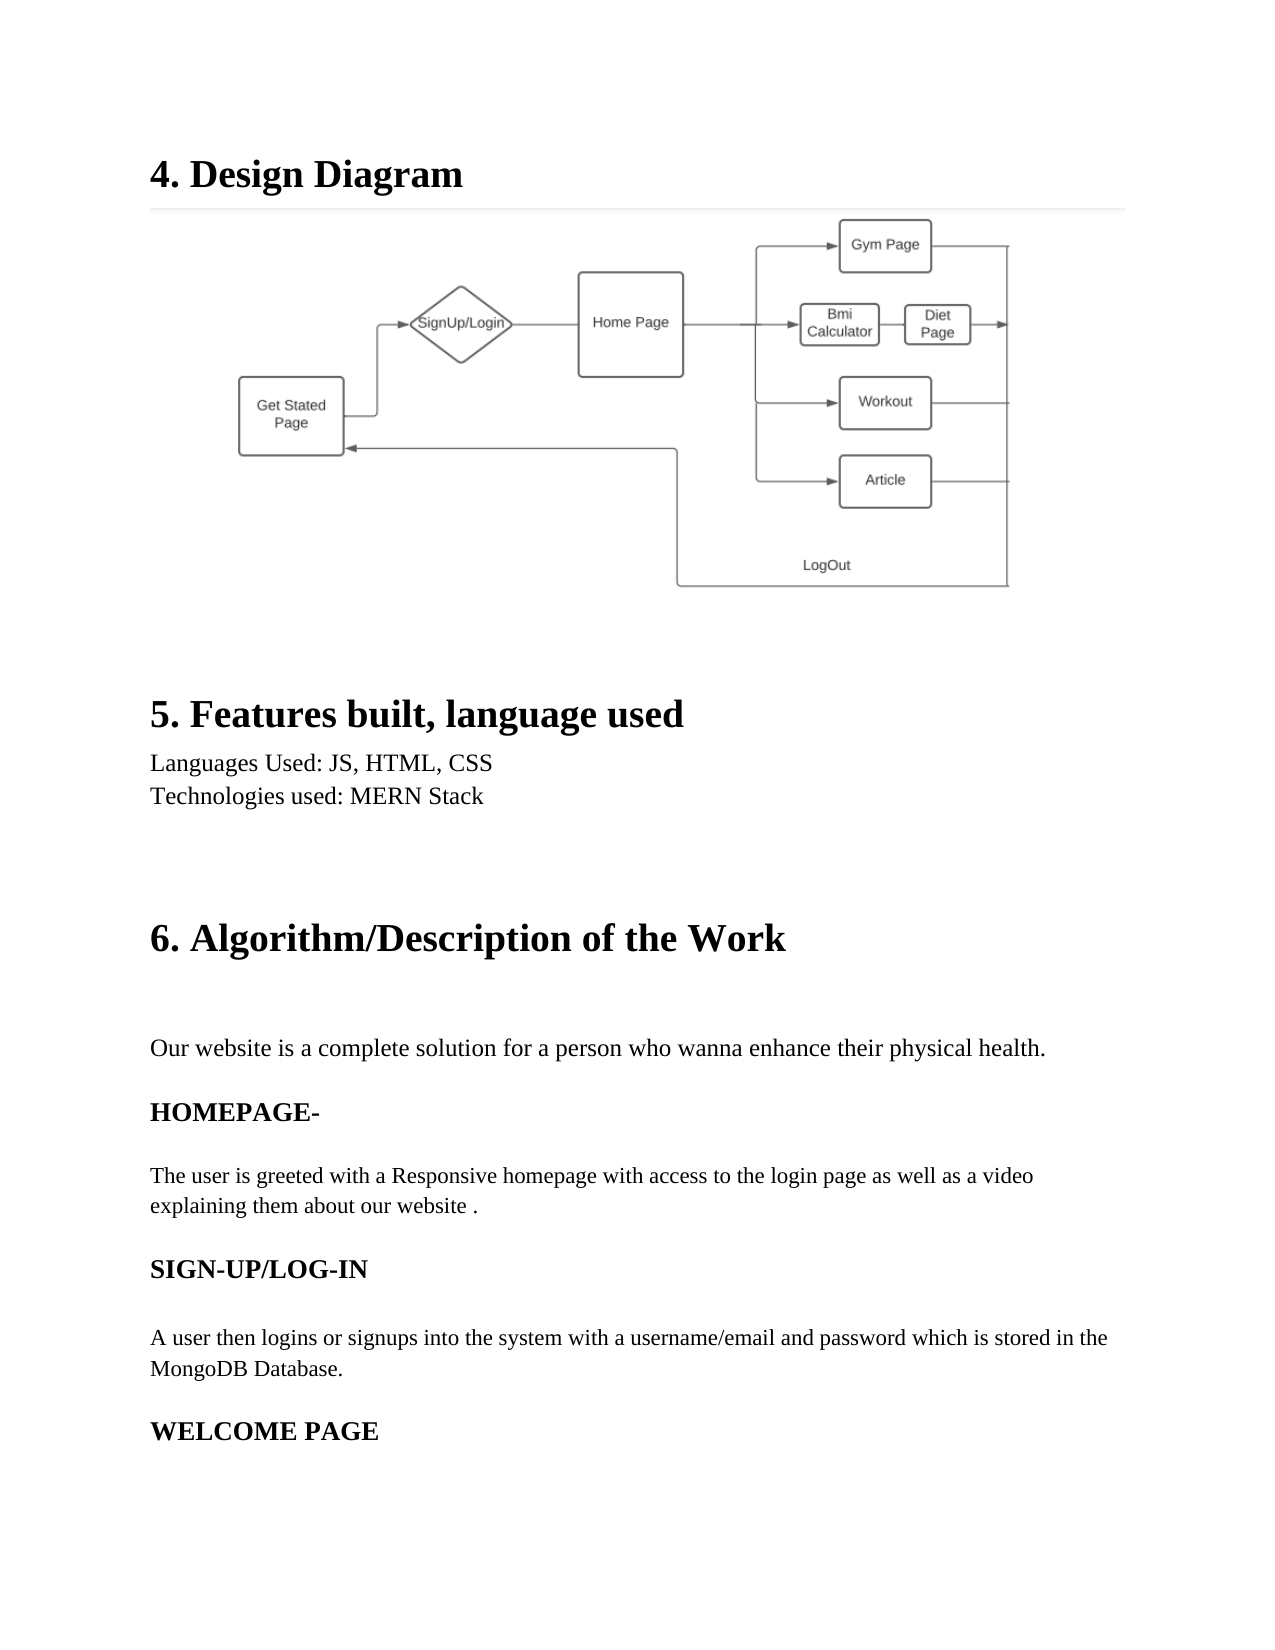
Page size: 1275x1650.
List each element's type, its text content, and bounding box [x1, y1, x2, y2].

subtitle 6. Algorithm/Description of the Work [150, 915, 1125, 960]
text Our website is a complete solution for a person who wanna enhance their physical health. [150, 1033, 1125, 1062]
text The user is greeted with a Responsive homepage with access to the login page as well as a video explaining them about our website . [150, 1162, 1125, 1219]
subtitle 4. Design Diagram [150, 150, 1125, 196]
text Languages Used: JS, HTML, CSS [150, 748, 1125, 777]
text SIGN-UP/LOG-IN [150, 1253, 1125, 1284]
text HOMEPAGE- [150, 1096, 1125, 1128]
text Technologies used: MERN Stack [150, 781, 1125, 810]
picture [150, 208, 1125, 619]
text A user then logins or signups into the system with a username/email and password which is stored in the MongoDB Database. [150, 1324, 1125, 1381]
subtitle 5. Features built, language used [150, 690, 1125, 736]
text WELCOME PAGE [150, 1415, 1125, 1446]
